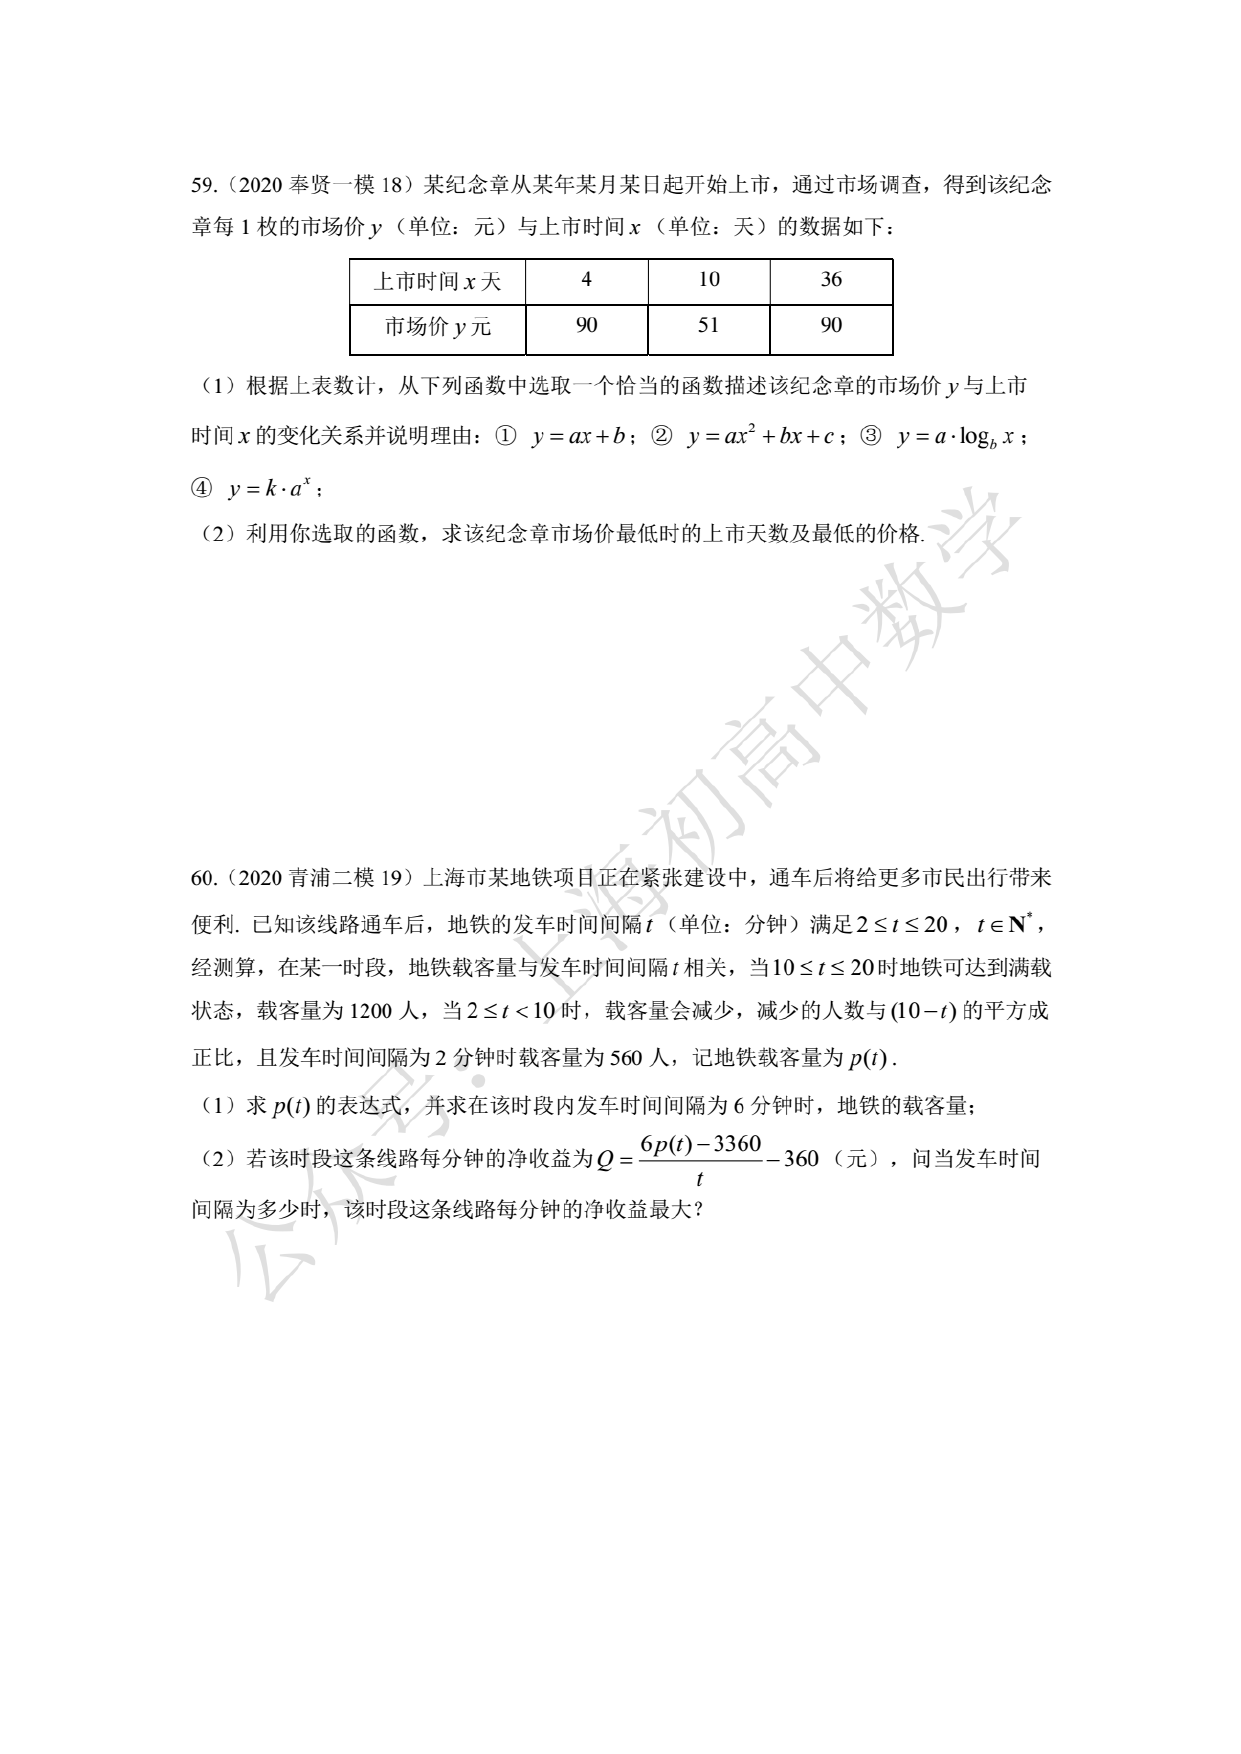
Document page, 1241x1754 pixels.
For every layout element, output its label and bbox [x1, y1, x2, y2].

picture [187, 162, 1053, 1588]
